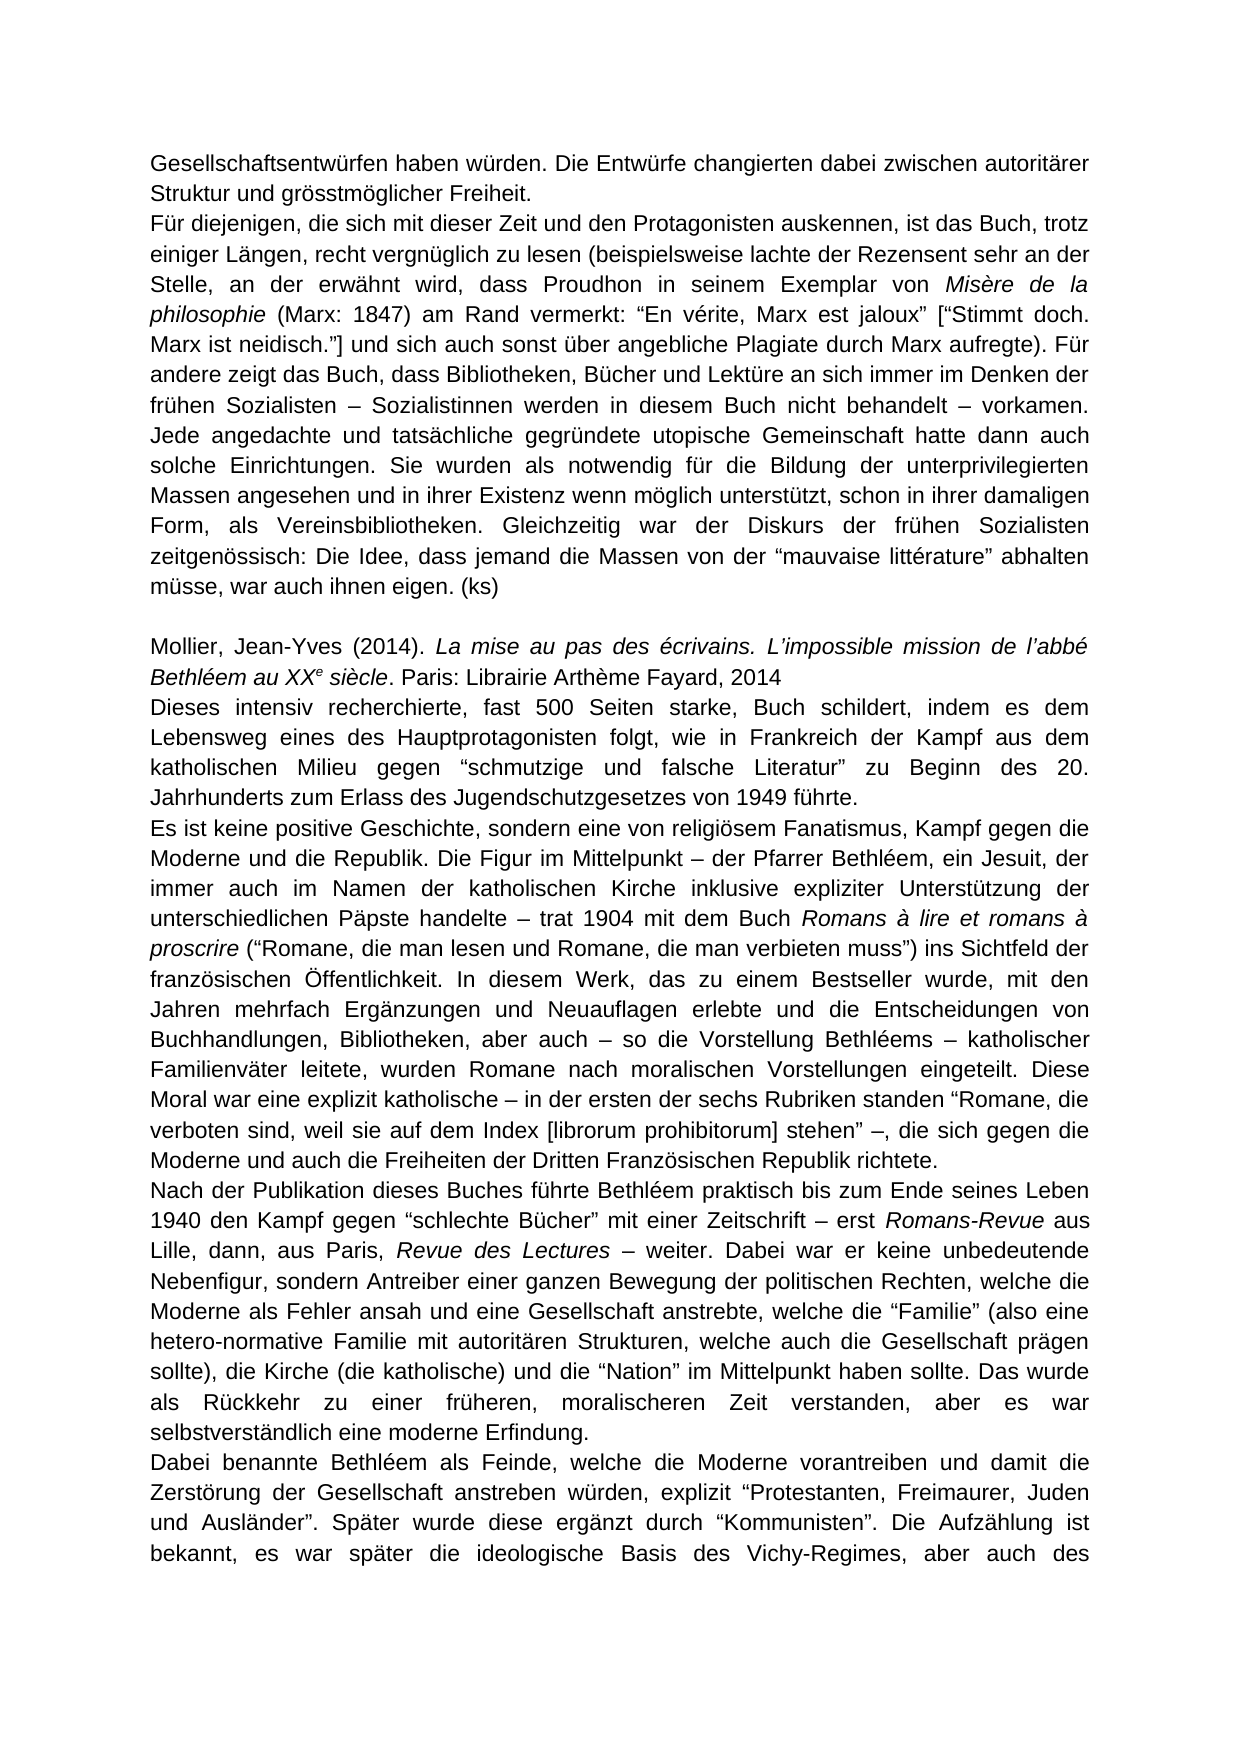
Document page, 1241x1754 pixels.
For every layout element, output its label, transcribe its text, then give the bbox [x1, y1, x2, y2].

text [150, 1449, 1090, 1566]
text Mollier, Jean-Yves (2014). La mise au pas des écrivains. L’impossible mission de l’abbé Bethléem au XXe siècle. Paris: Librairie Arthème Fayard, 2014 [150, 633, 1090, 690]
text Es ist keine positive Geschichte, sondern eine von religiösem Fanatismus, Kampf gegen die Moderne und die Republik. Die Figur im Mittelpunkt – der Pfarrer Bethléem, ein Jesuit, der immer auch im Namen der katholischen Kirche inklusive expliziter Unterstützung der unterschiedlichen Päpste handelte – trat 1904 mit dem Buch Romans à lire et romans à proscrire (“Romane, die man lesen und Romane, die man verbieten muss”) ins Sichtfeld der französischen Öffentlichkeit. In diesem Werk, das zu einem Bestseller wurde, mit den Jahren mehrfach Ergänzungen und Neuauflagen erlebte und die Entscheidungen von Buchhandlungen, Bibliotheken, aber auch – so die Vorstellung Bethléems – katholischer Familienväter leitete, wurden Romane nach moralischen Vorstellungen eingeteilt. Diese Moral war eine explizit katholische – in der ersten der sechs Rubriken standen “Romane, die verboten sind, weil sie auf dem Index [librorum prohibitorum] stehen” –, die sich gegen die Moderne und auch die Freiheiten der Dritten Französischen Republik richtete. [150, 814, 1090, 1173]
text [150, 150, 1090, 207]
text Nach der Publikation dieses Buches führte Bethléem praktisch bis zum Ende seines Leben 1940 den Kampf gegen “schlechte Bücher” mit einer Zeitschrift – erst Romans-Revue aus Lille, dann, aus Paris, Revue des Lectures – weiter. Dabei war er keine unbedeutende Nebenfigur, sondern Antreiber einer ganzen Bewegung der politischen Rechten, welche die Moderne als Fehler ansah und eine Gesellschaft anstrebte, welche die “Familie” (also eine hetero-normative Familie mit autoritären Strukturen, welche auch die Gesellschaft prägen sollte), die Kirche (die katholische) und die “Nation” im Mittelpunkt haben sollte. Das wurde als Rückkehr zu einer früheren, moralischeren Zeit verstanden, aber es war selbstverständlich eine moderne Erfindung. [150, 1177, 1090, 1445]
text Dieses intensiv recherchierte, fast 500 Seiten starke, Buch schildert, indem es dem Lebensweg eines des Hauptprotagonisten folgt, wie in Frankreich der Kampf aus dem katholischen Milieu gegen “schmutzige und falsche Literatur” zu Beginn des 20. Jahrhunderts zum Erlass des Jugendschutzgesetzes von 1949 führte. [150, 694, 1090, 811]
text Für diejenigen, die sich mit dieser Zeit und den Protagonisten auskennen, ist das Buch, trotz einiger Längen, recht vergnüglich zu lesen (beispielsweise lachte der Rezensent sehr an der Stelle, an der erwähnt wird, dass Proudhon in seinem Exemplar von Misère de la philosophie (Marx: 1847) am Rand vermerkt: “En vérite, Marx est jaloux” [“Stimmt doch. Marx ist neidisch.”] und sich auch sonst über angebliche Plagiate durch Marx aufregte). Für andere zeigt das Buch, dass Bibliotheken, Bücher und Lektüre an sich immer im Denken der frühen Sozialisten – Sozialistinnen werden in diesem Buch nicht behandelt – vorkamen. Jede angedachte und tatsächliche gegründete utopische Gemeinschaft hatte dann auch solche Einrichtungen. Sie wurden als notwendig für die Bildung der unterprivilegierten Massen angesehen und in ihrer Existenz wenn möglich unterstützt, schon in ihrer damaligen Form, als Vereinsbibliotheken. Gleichzeitig war der Diskurs der frühen Sozialisten zeitgenössisch: Die Idee, dass jemand die Massen von der “mauvaise littérature” abhalten müsse, war auch ihnen eigen. (ks) [150, 210, 1090, 599]
